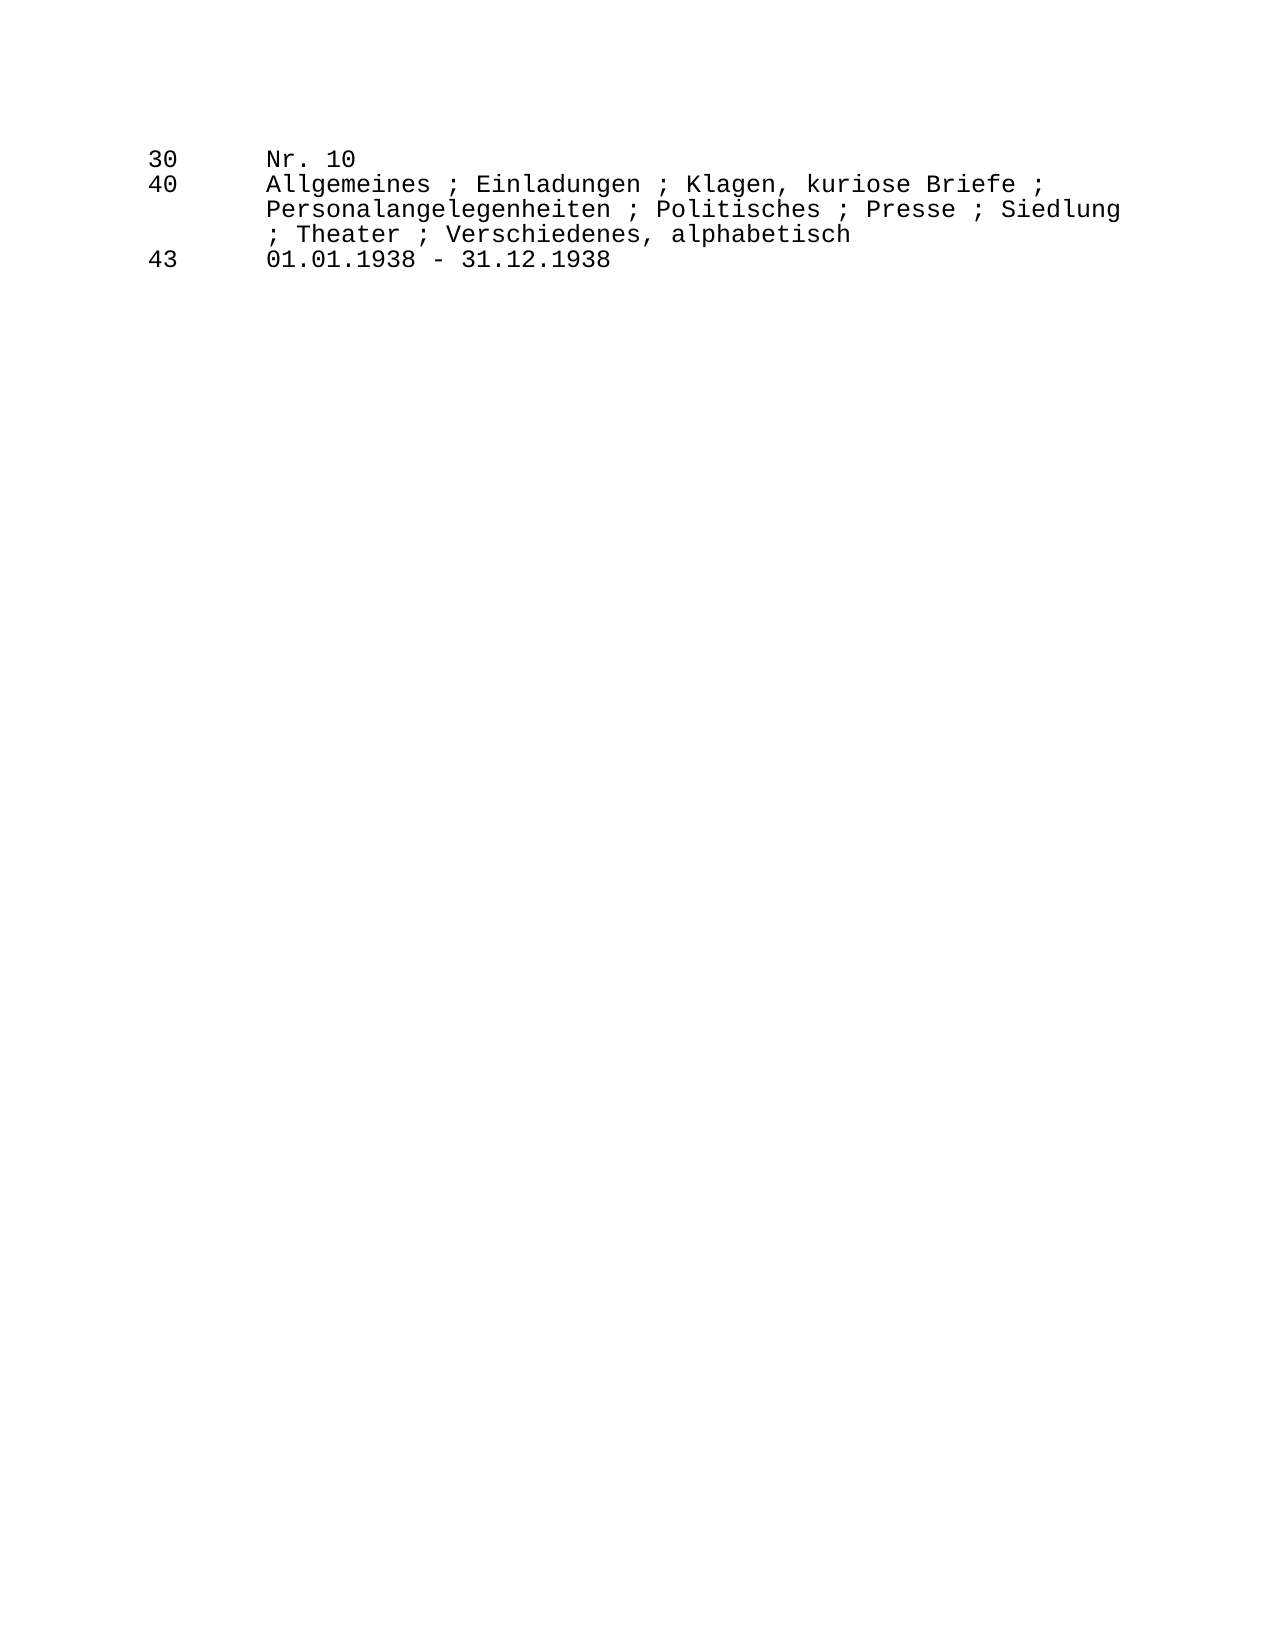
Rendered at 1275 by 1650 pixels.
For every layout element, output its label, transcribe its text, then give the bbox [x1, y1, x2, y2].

text 40 Allgemeines ; Einladungen ; Klagen, kuriose Briefe ; Personalangelegenheiten ; Politisches ; s[Presse]s ; Siedlung ; Theater ; Verschiedenes, alphabetisch [148, 173, 1127, 248]
text 43 01.01.1938 - 31.12.1938 [148, 248, 1127, 273]
text 30 Nr. 10 [148, 148, 1127, 173]
